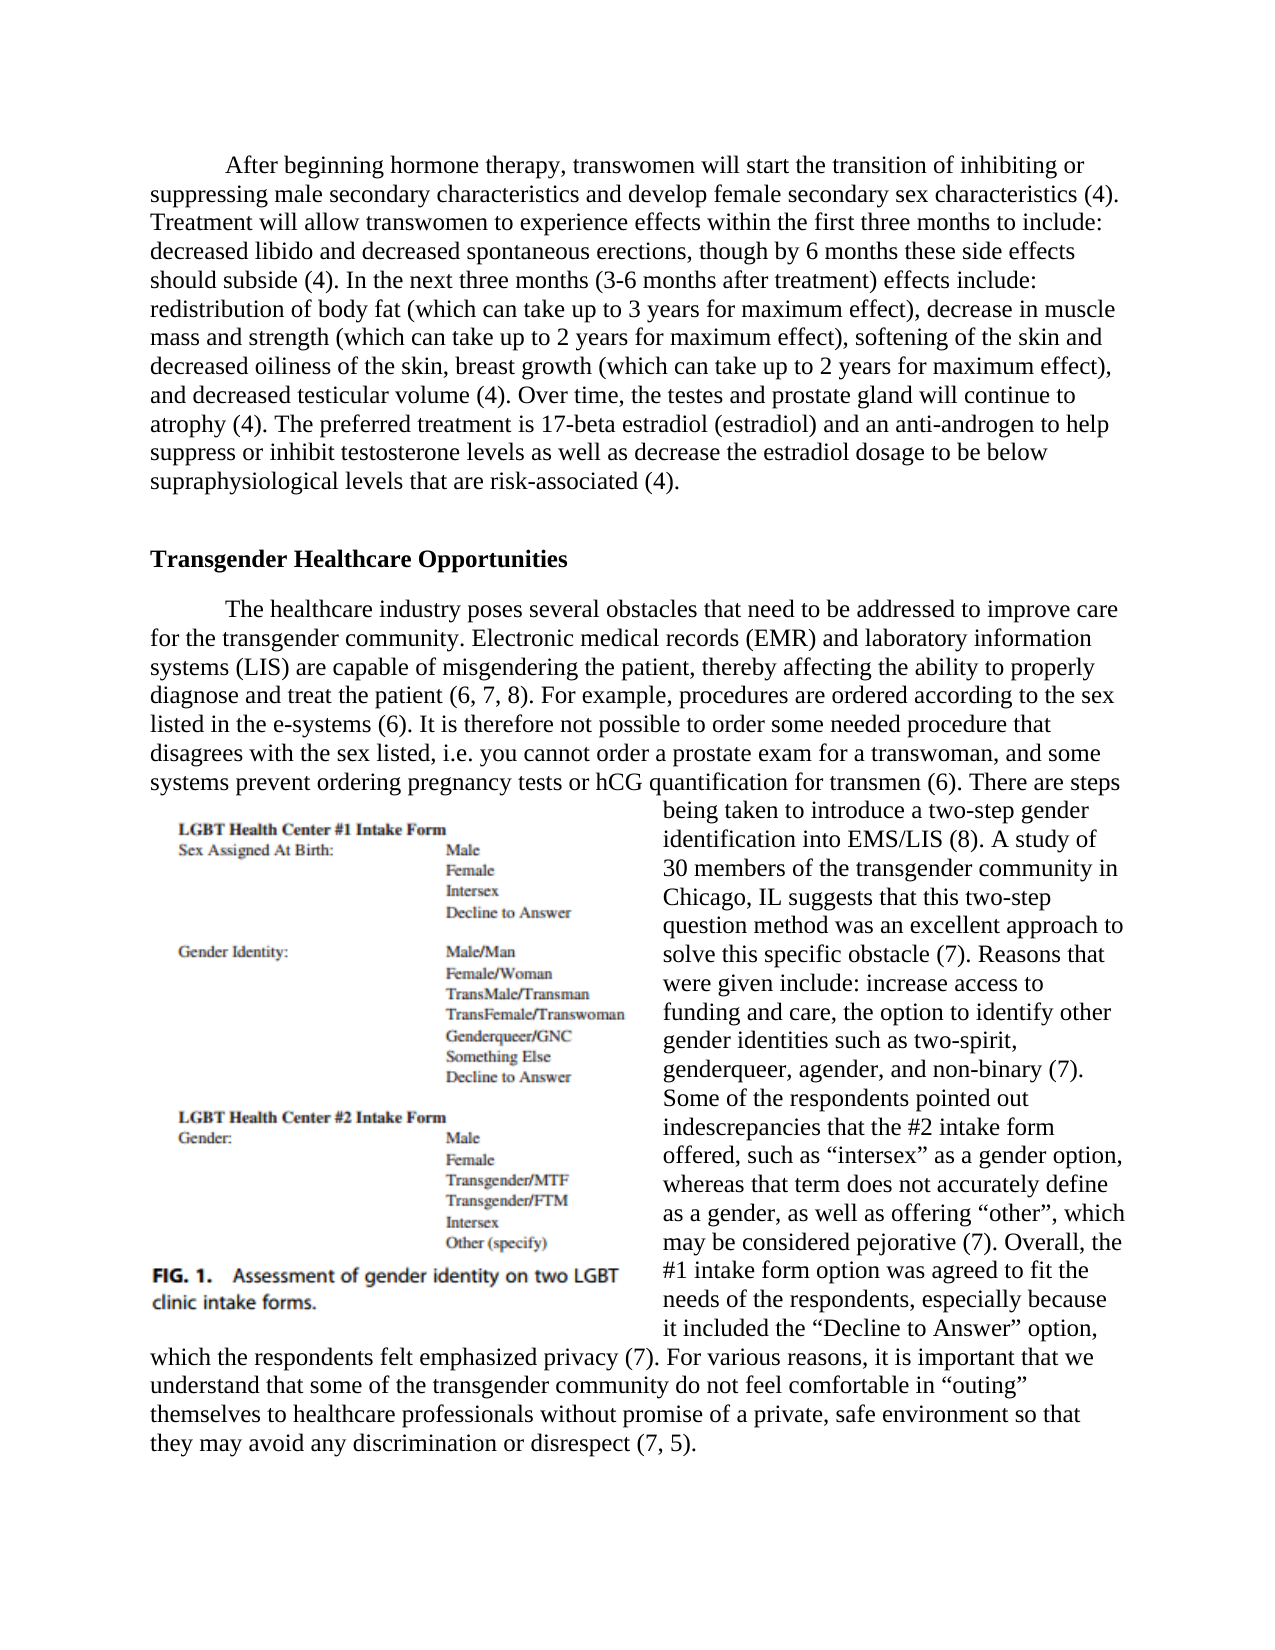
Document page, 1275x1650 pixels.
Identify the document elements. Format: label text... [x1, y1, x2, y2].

text Transgender Healthcare Opportunities [150, 544, 1125, 573]
picture [150, 804, 644, 1333]
text After beginning hormone therapy, transwomen will start the transition of inhibiting or suppressing male secondary characteristics and develop female secondary sex characteristics (4). Treatment will allow transwomen to experience effects within the first three months to include: decreased libido and decreased spontaneous erections, though by 6 months these side effects should subside (4). In the next three months (3-6 months after treatment) effects include: redistribution of body fat (which can take up to 3 years for maximum effect), decrease in muscle mass and strength (which can take up to 2 years for maximum effect), softening of the skin and decreased oiliness of the skin, breast growth (which can take up to 2 years for maximum effect), and decreased testicular volume (4). Over time, the testes and prostate gland will continue to atrophy (4). The preferred treatment is 17-beta estradiol (estradiol) and an anti-androgen to help suppress or inhibit testosterone levels as well as decrease the estradiol dosage to be below supraphysiological levels that are risk-associated (4). [150, 150, 1125, 495]
